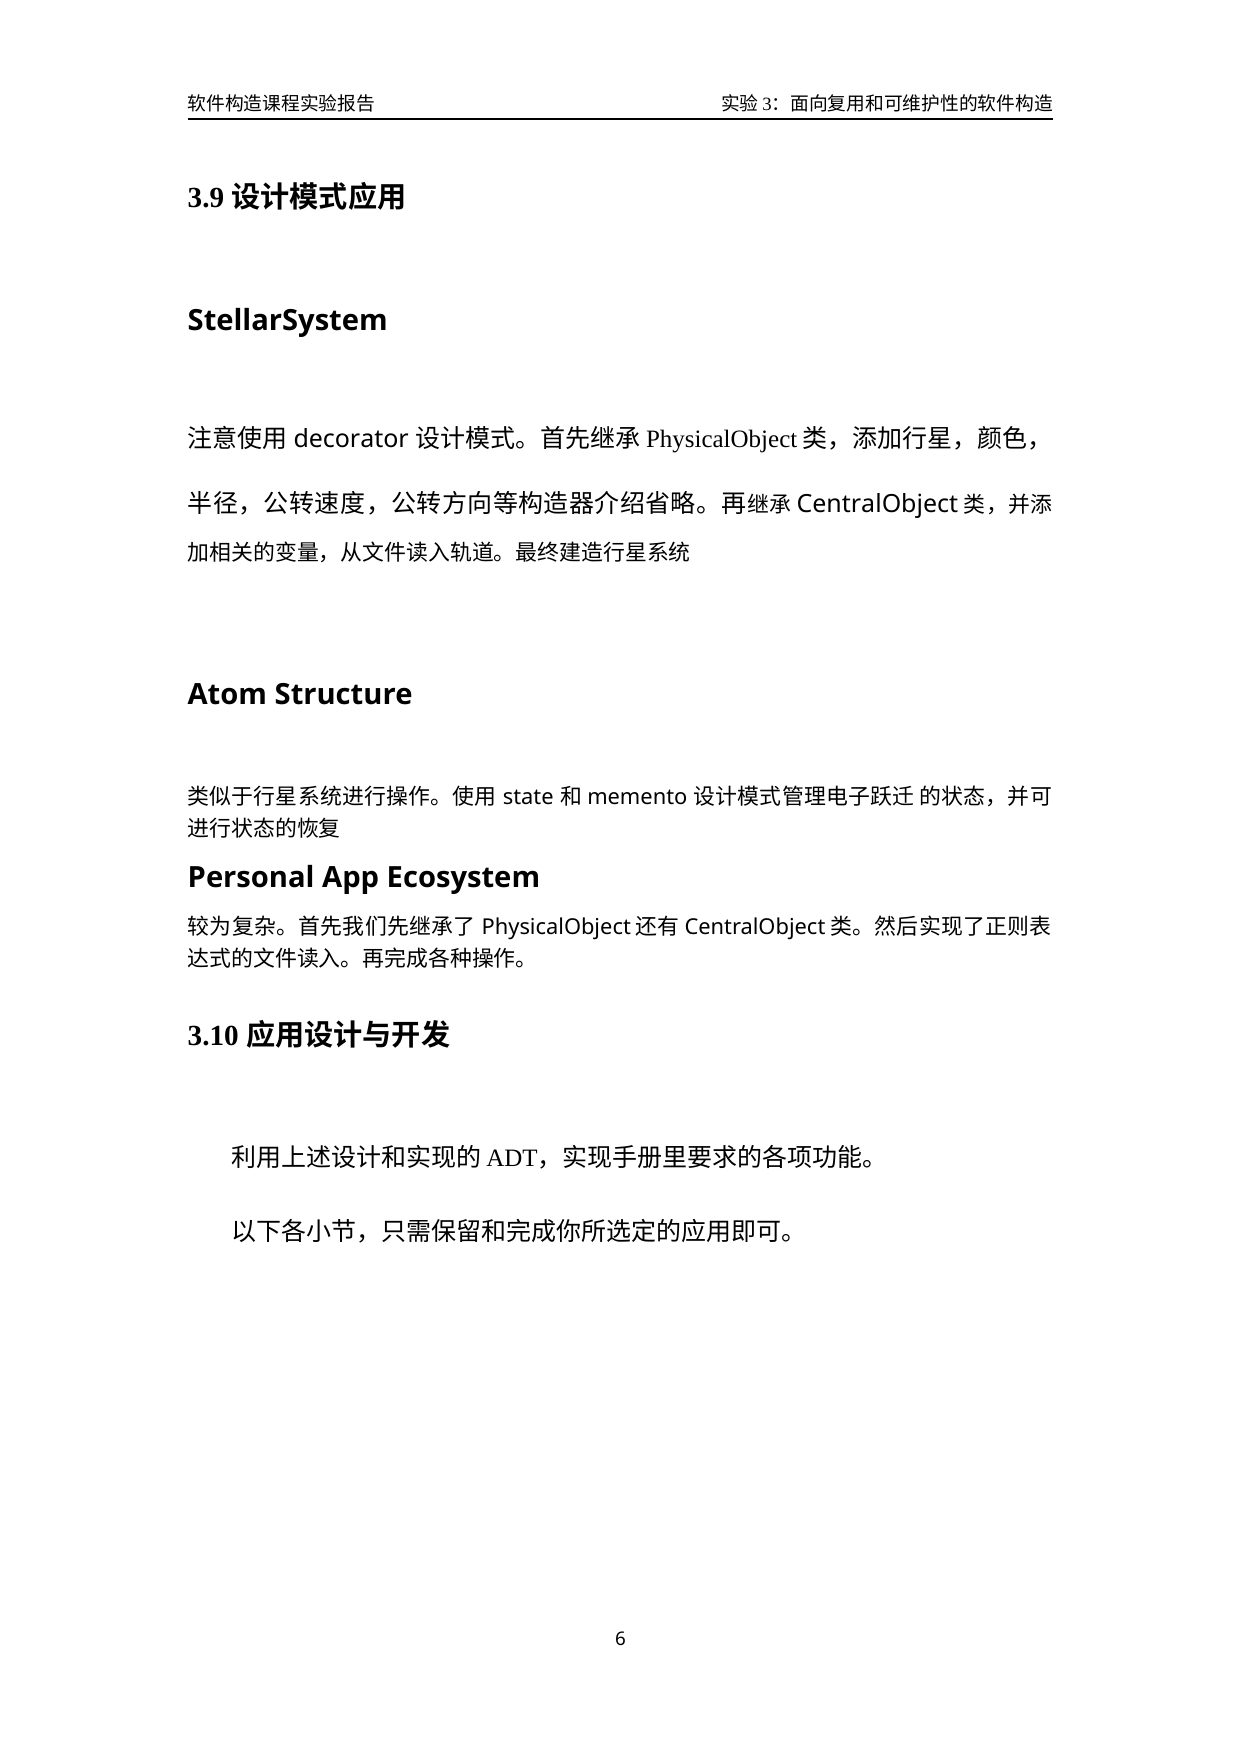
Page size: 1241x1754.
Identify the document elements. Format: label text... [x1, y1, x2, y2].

text 较为复杂。首先我们先继承了PhysicalObject还有CentralObject类。然后实现了正则表达式的文件读入。再完成各种操作。 [187, 908, 1053, 973]
subtitle 设计模式应用 [187, 162, 1053, 227]
subtitle StellarSystem [187, 287, 1053, 352]
text 类似于行星系统进行操作。使用 state 和 memento 设计模式管理电子跃迁 的状态，并可进行状态的恢复 [187, 778, 1053, 843]
text 利用上述设计和实现的ADT，实现手册里要求的各项功能。 [187, 1123, 1053, 1188]
text 以下各小节，只需保留和完成你所选定的应用即可。 [187, 1197, 1053, 1262]
subtitle 应用设计与开发 [187, 1001, 1053, 1066]
text 注意使用 decorator 设计模式。首先继承PhysicalObject类，添加行星，颜色，半径，公转速度，公转方向等构造器介绍省略。再继承CentralObject类，并添加相关的变量，从文件读入轨道。最终建造行星系统 [187, 404, 1053, 567]
text Personal App Ecosystem [187, 843, 1053, 908]
subtitle Atom Structure [187, 661, 1053, 726]
